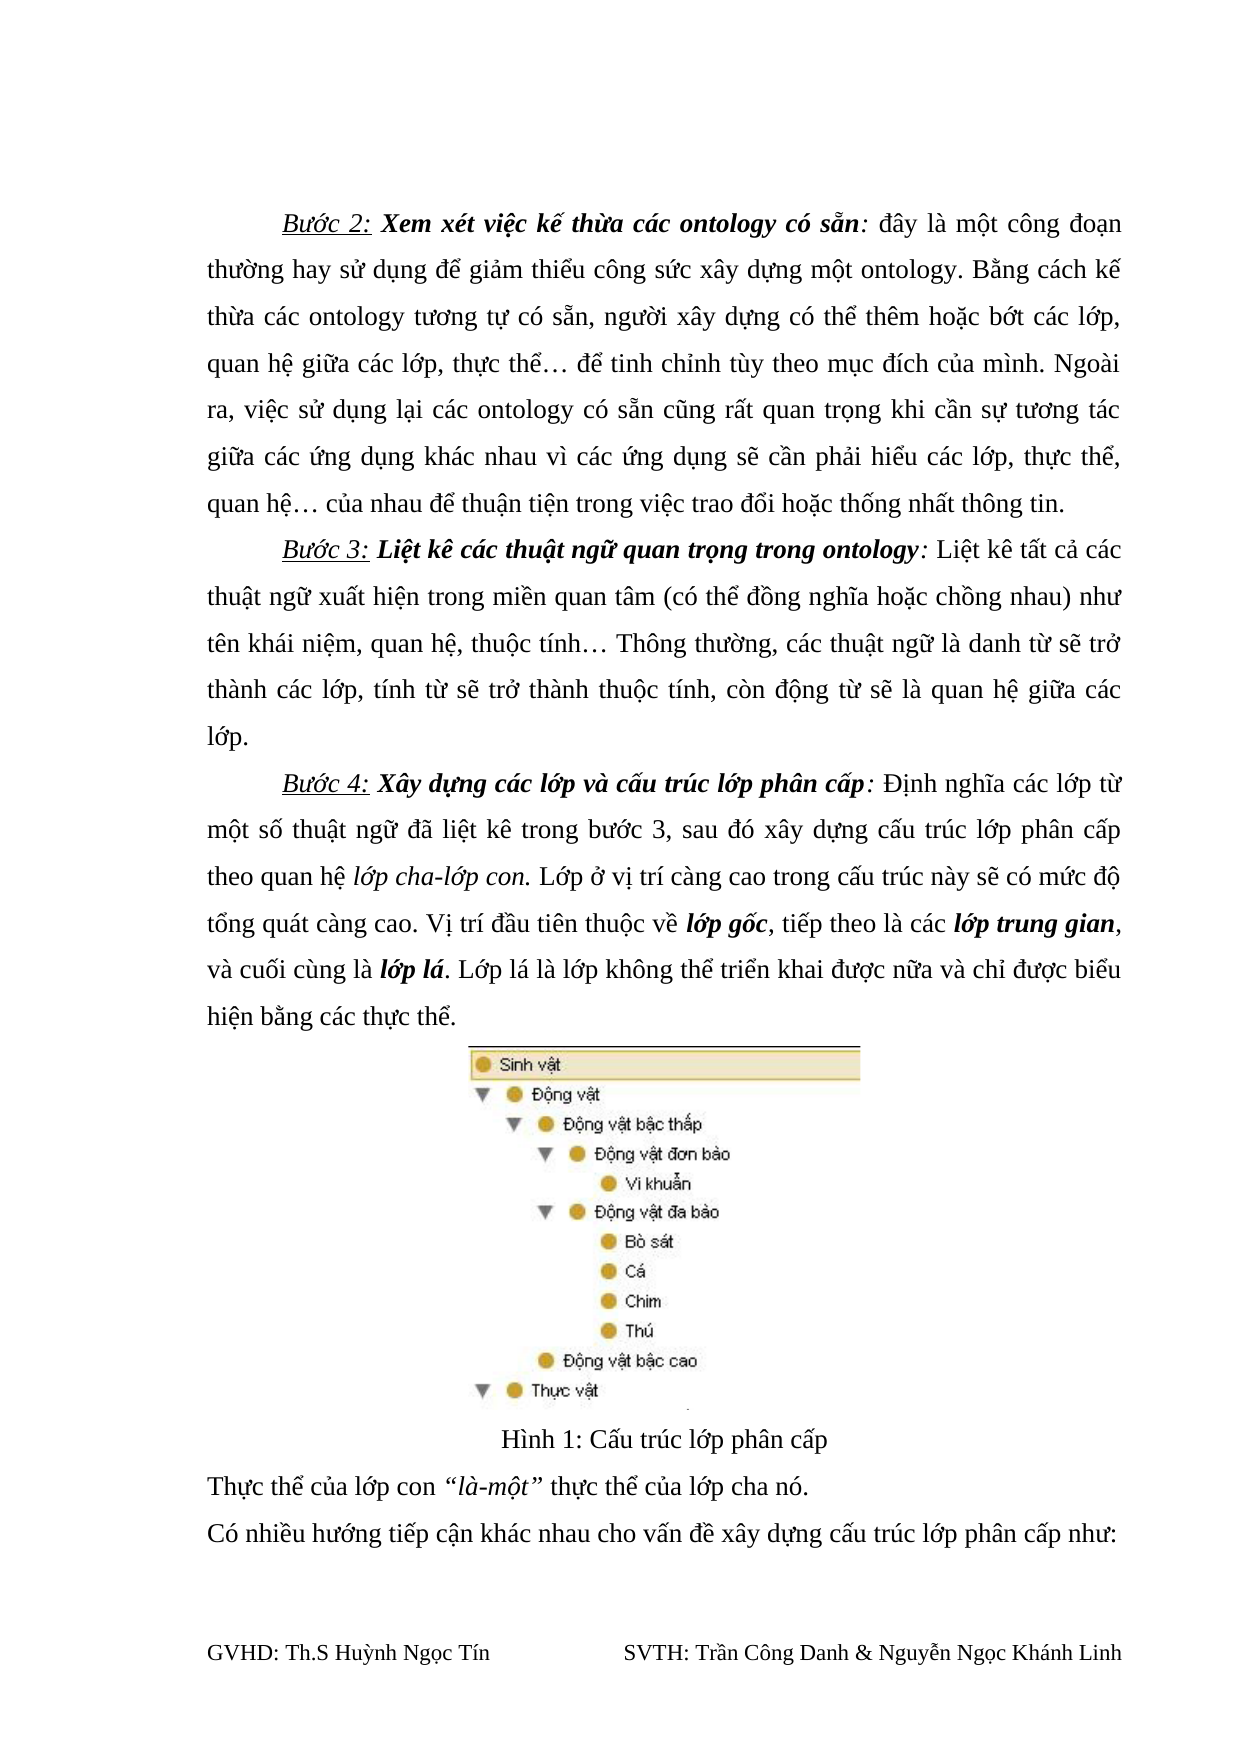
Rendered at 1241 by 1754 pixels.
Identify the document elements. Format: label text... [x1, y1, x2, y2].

text Thực thể của lớp con “là-một” thực thể của lớp cha nó. [207, 1470, 1122, 1501]
text Hình 1: Cấu trúc lớp phân cấp [207, 1424, 1122, 1455]
text Bước 2: Xem xét việc kế thừa các ontology có sẵn: đây là một công đoạn thường hay sử dụng để giảm thiểu công sức xây dựng một ontology. Bằng cách kế thừa các ontology tương tự có sẵn, người xây dựng có thể thêm hoặc bớt các lớp, quan hệ giữa các lớp, thực thể… để tinh chỉnh tùy theo mục đích của mình. Ngoài ra, việc sử dụng lại các ontology có sẵn cũng rất quan trọng khi cần sự tương tác giữa các ứng dụng khác nhau vì các ứng dụng sẽ cần phải hiểu các lớp, thực thể, quan hệ… của nhau để thuận tiện trong việc trao đổi hoặc thống nhất thông tin. [207, 207, 1122, 518]
text Bước 3: Liệt kê các thuật ngữ quan trọng trong ontology: Liệt kê tất cả các thuật ngữ xuất hiện trong miền quan tâm (có thể đồng nghĩa hoặc chồng nhau) như tên khái niệm, quan hệ, thuộc tính… Thông thường, các thuật ngữ là danh từ sẽ trở thành các lớp, tính từ sẽ trở thành thuộc tính, còn động từ sẽ là quan hệ giữa các lớp. [207, 533, 1122, 751]
text Bước 4: Xây dựng các lớp và cấu trúc lớp phân cấp: Định nghĩa các lớp từ một số thuật ngữ đã liệt kê trong bước 3, sau đó xây dựng cấu trúc lớp phân cấp theo quan hệ lớp cha-lớp con. Lớp ở vị trí càng cao trong cấu trúc này sẽ có mức độ tổng quát càng cao. Vị trí đầu tiên thuộc về lớp gốc, tiếp theo là các lớp trung gian, và cuối cùng là lớp lá. Lớp lá là lớp không thể triển khai được nữa và chỉ được biểu hiện bằng các thực thể. [207, 767, 1122, 1031]
text Có nhiều hướng tiếp cận khác nhau cho vấn đề xây dựng cấu trúc lớp phân cấp như: [207, 1517, 1122, 1548]
